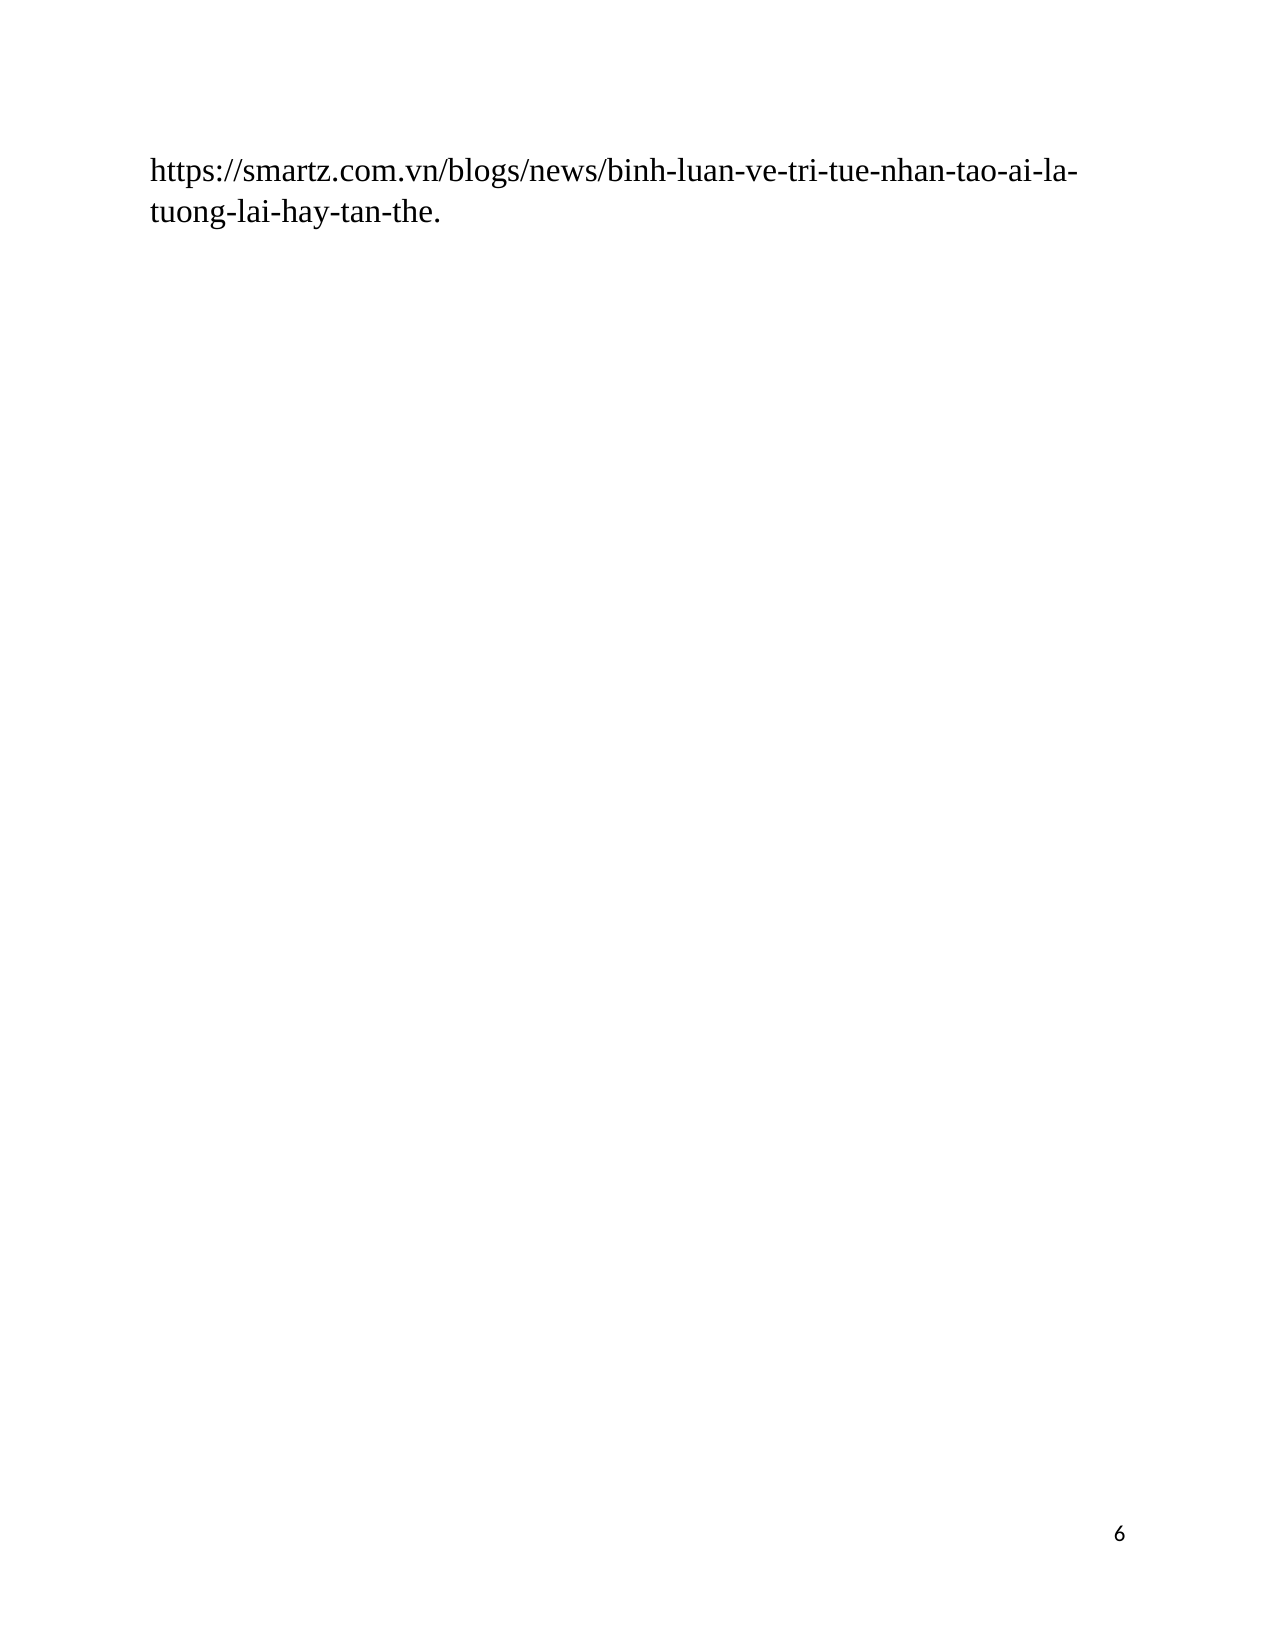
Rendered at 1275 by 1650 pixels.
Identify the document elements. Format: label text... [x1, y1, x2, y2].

text https://smartz.com.vn/blogs/news/binh-luan-ve-tri-tue-nhan-tao-ai-la-tuong-lai-hay-tan-the. [150, 150, 1125, 230]
